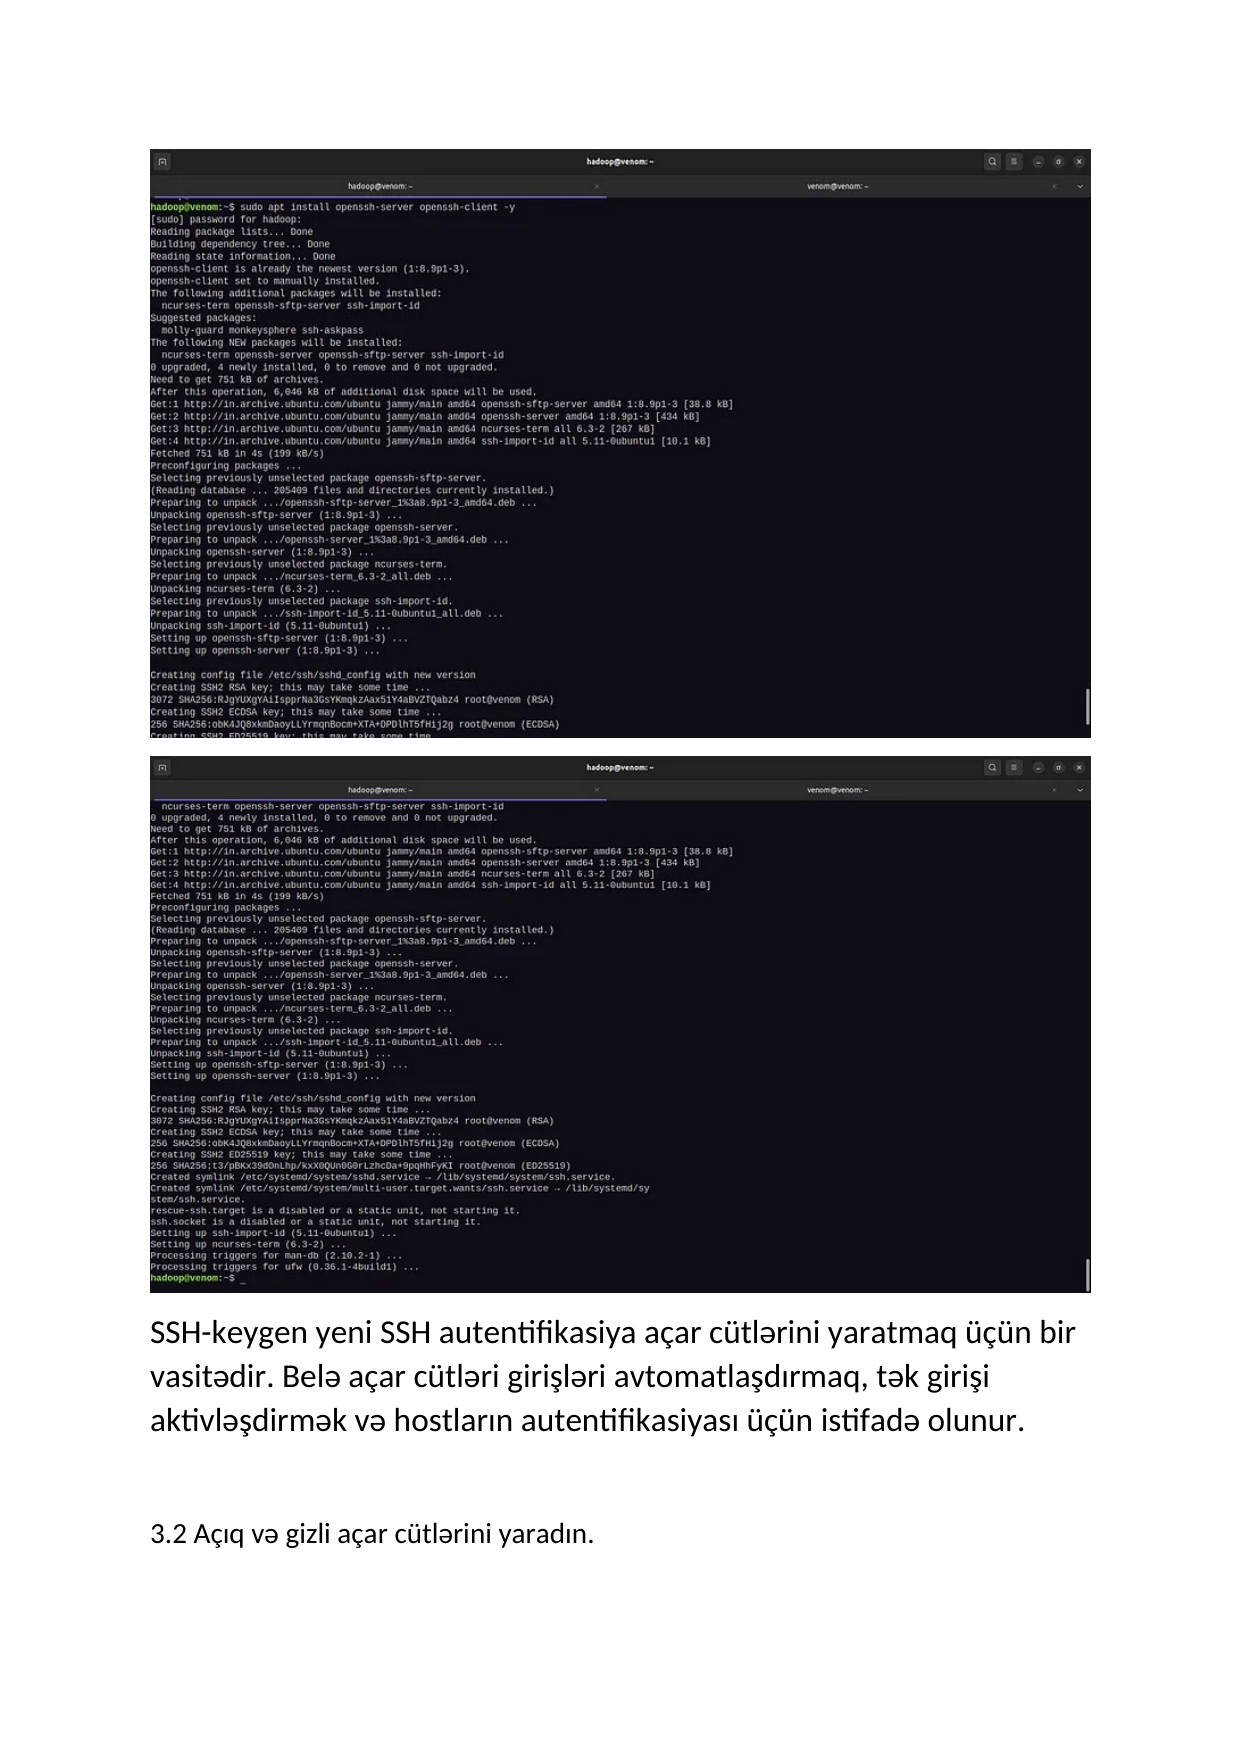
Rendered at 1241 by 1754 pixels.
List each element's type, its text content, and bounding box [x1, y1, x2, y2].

picture [150, 756, 1091, 1293]
text 3.2 Açıq və gizli açar cütlərini yaradın. [150, 1515, 1090, 1550]
picture [150, 149, 1091, 738]
text SSH-keygen yeni SSH autentifikasiya açar cütlərini yaratmaq üçün bir vasitədir. Belə açar cütləri girişləri avtomatlaşdırmaq, tək girişi aktivləşdirmək və hostların autentifikasiyası üçün istifadə olunur. [150, 1311, 1090, 1440]
